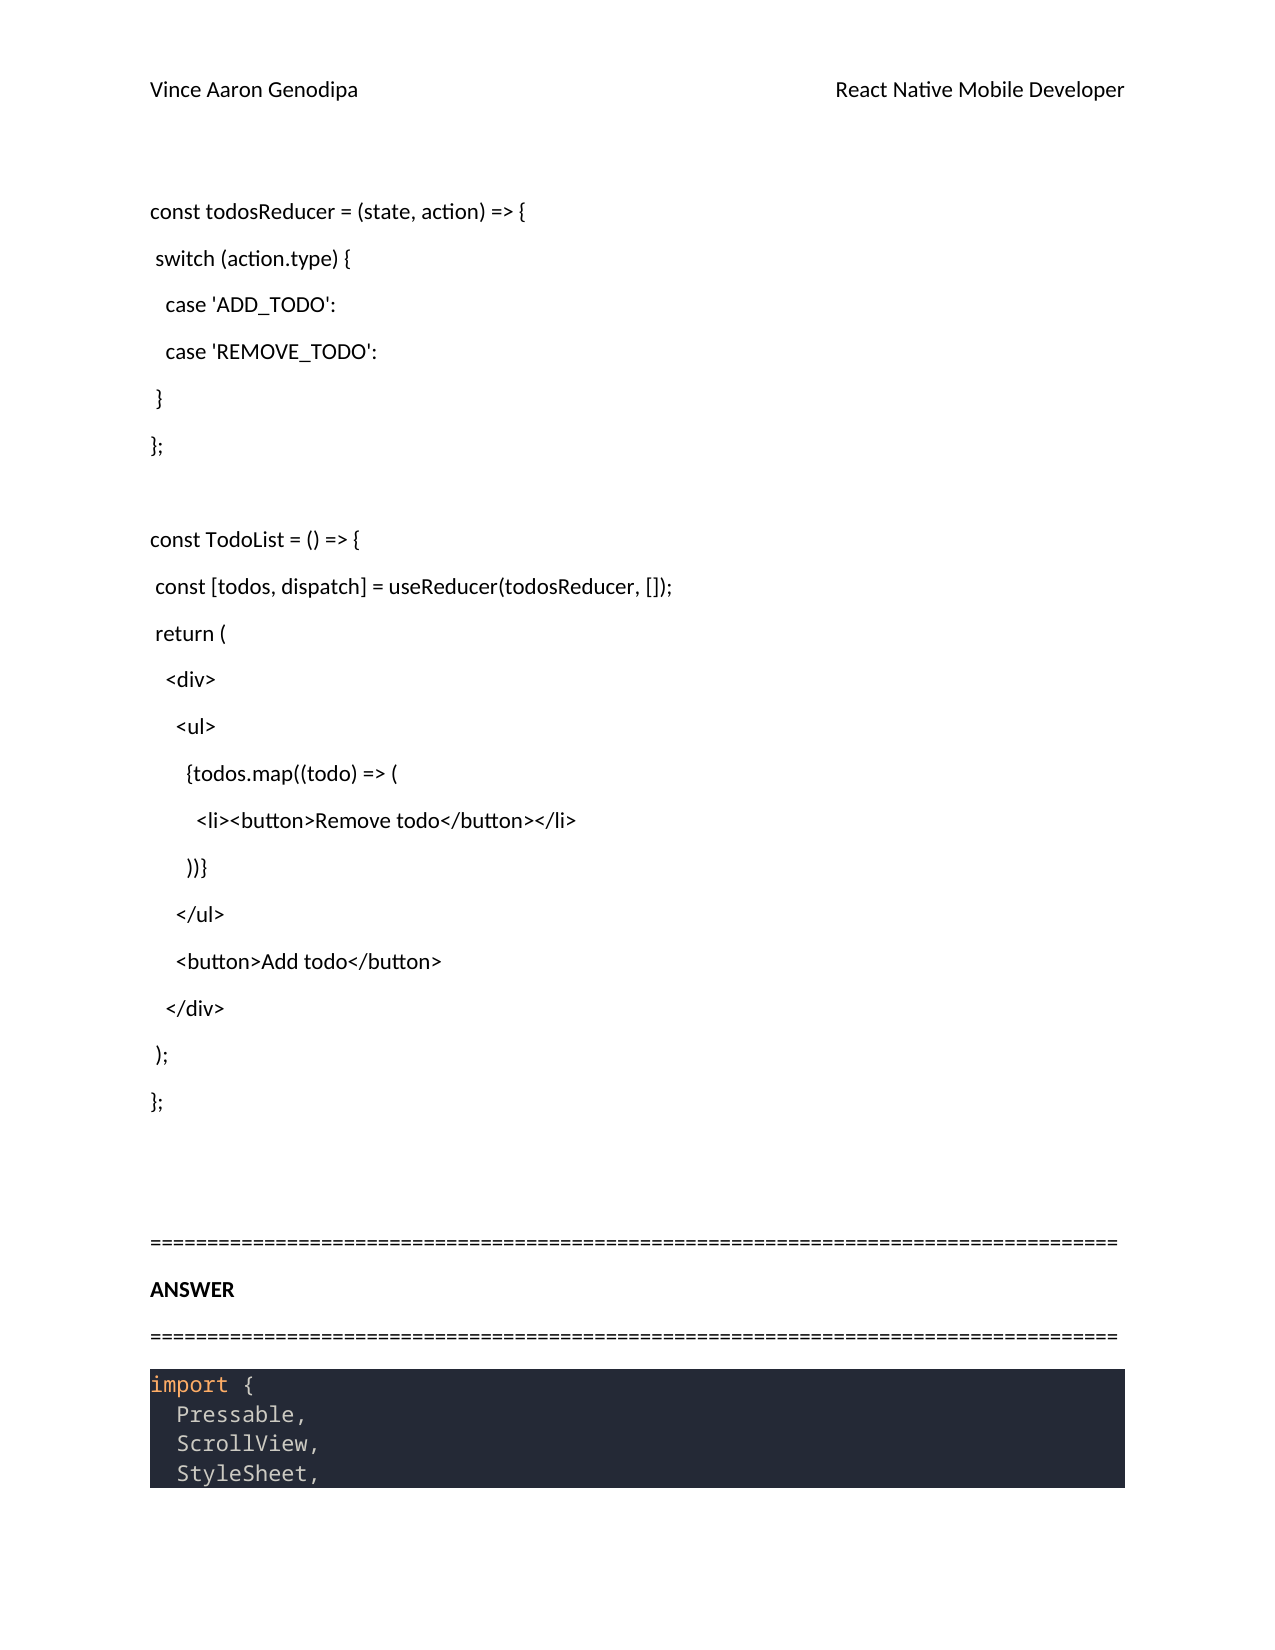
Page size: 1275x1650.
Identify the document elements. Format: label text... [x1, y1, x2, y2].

text ===================================================================================== [150, 1228, 1125, 1256]
text <li><button>Remove todo</button></li> [150, 806, 1125, 834]
text case 'ADD_TODO': [150, 291, 1125, 319]
text switch (action.type) { [150, 244, 1125, 272]
text ANSWER [150, 1275, 1125, 1303]
text Pressable, [150, 1398, 1125, 1428]
text const todosReducer = (state, action) => { [150, 197, 1125, 225]
text ===================================================================================== [150, 1322, 1125, 1350]
text } [150, 384, 1125, 412]
text </ul> [150, 900, 1125, 928]
text ScrollView, [150, 1428, 1125, 1458]
text ))} [150, 853, 1125, 881]
text StyleSheet, [150, 1458, 1125, 1488]
text const TodoList = () => { [150, 525, 1125, 553]
text <ul> [150, 712, 1125, 741]
text <button>Add todo</button> [150, 947, 1125, 975]
text const [todos, dispatch] = useReducer(todosReducer, []); [150, 572, 1125, 600]
text <div> [150, 666, 1125, 694]
text return ( [150, 619, 1125, 647]
text }; [150, 1087, 1125, 1116]
text }; [150, 431, 1125, 459]
text import { [150, 1369, 1125, 1398]
text {todos.map((todo) => ( [150, 759, 1125, 787]
text </div> [150, 994, 1125, 1022]
text case 'REMOVE_TODO': [150, 337, 1125, 366]
text ); [150, 1041, 1125, 1069]
